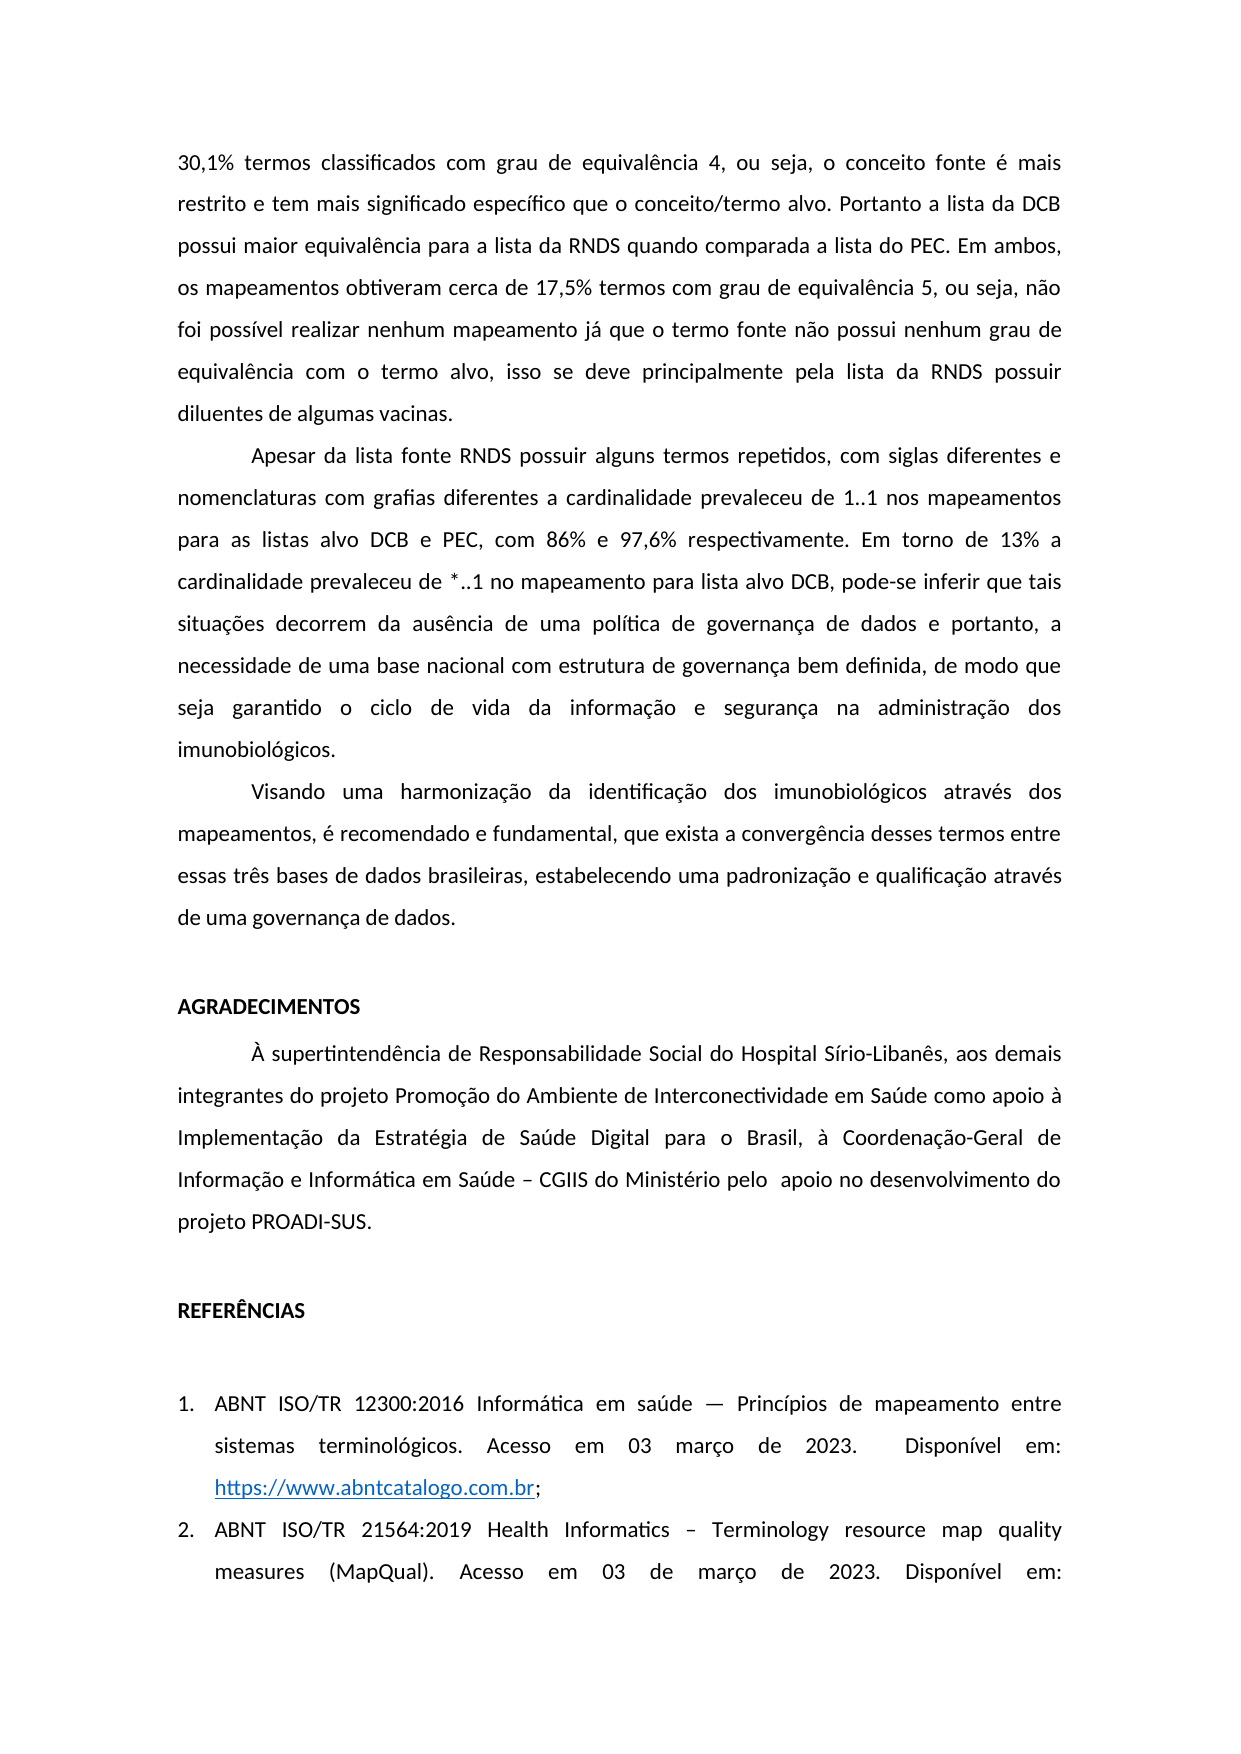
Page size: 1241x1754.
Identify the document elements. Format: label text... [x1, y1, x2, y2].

text REFERÊNCIAS [177, 1296, 1063, 1324]
text Visando uma harmonização da identificação dos imunobiológicos através dos mapeamentos, é recomendado e fundamental, que exista a convergência desses termos entre essas três bases de dados brasileiras, estabelecendo uma padronização e qualificação através de uma governança de dados. [177, 777, 1063, 931]
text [177, 148, 1063, 427]
text AGRADECIMENTOS [177, 992, 1063, 1020]
text À supertintendência de Responsabilidade Social do Hospital Sírio-Libanês, aos demais integrantes do projeto Promoção do Ambiente de Interconectividade em Saúde como apoio à Implementação da Estratégia de Saúde Digital para o Brasil, à Coordenação-Geral de Informação e Informática em Saúde – CGIIS do Ministério pelo apoio no desenvolvimento do projeto PROADI-SUS. [177, 1039, 1063, 1235]
text Apesar da lista fonte RNDS possuir alguns termos repetidos, com siglas diferentes e nomenclaturas com grafias diferentes a cardinalidade prevaleceu de 1..1 nos mapeamentos para as listas alvo DCB e PEC, com 86% e 97,6% respectivamente. Em torno de 13% a cardinalidade prevaleceu de *..1 no mapeamento para lista alvo DCB, pode-se inferir que tais situações decorrem da ausência de uma política de governança de dados e portanto, a necessidade de uma base nacional com estrutura de governança bem definida, de modo que seja garantido o ciclo de vida da informação e segurança na administração dos imunobiológicos. [177, 441, 1063, 763]
list ABNT ISO/TR 12300:2016 Informática em saúde — Princípios de mapeamento entre sistemas terminológicos. Acesso em 03 março de 2023. Disponível em: https://www.abntcatalogo.com.br; [177, 1389, 1063, 1501]
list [177, 1515, 1063, 1585]
